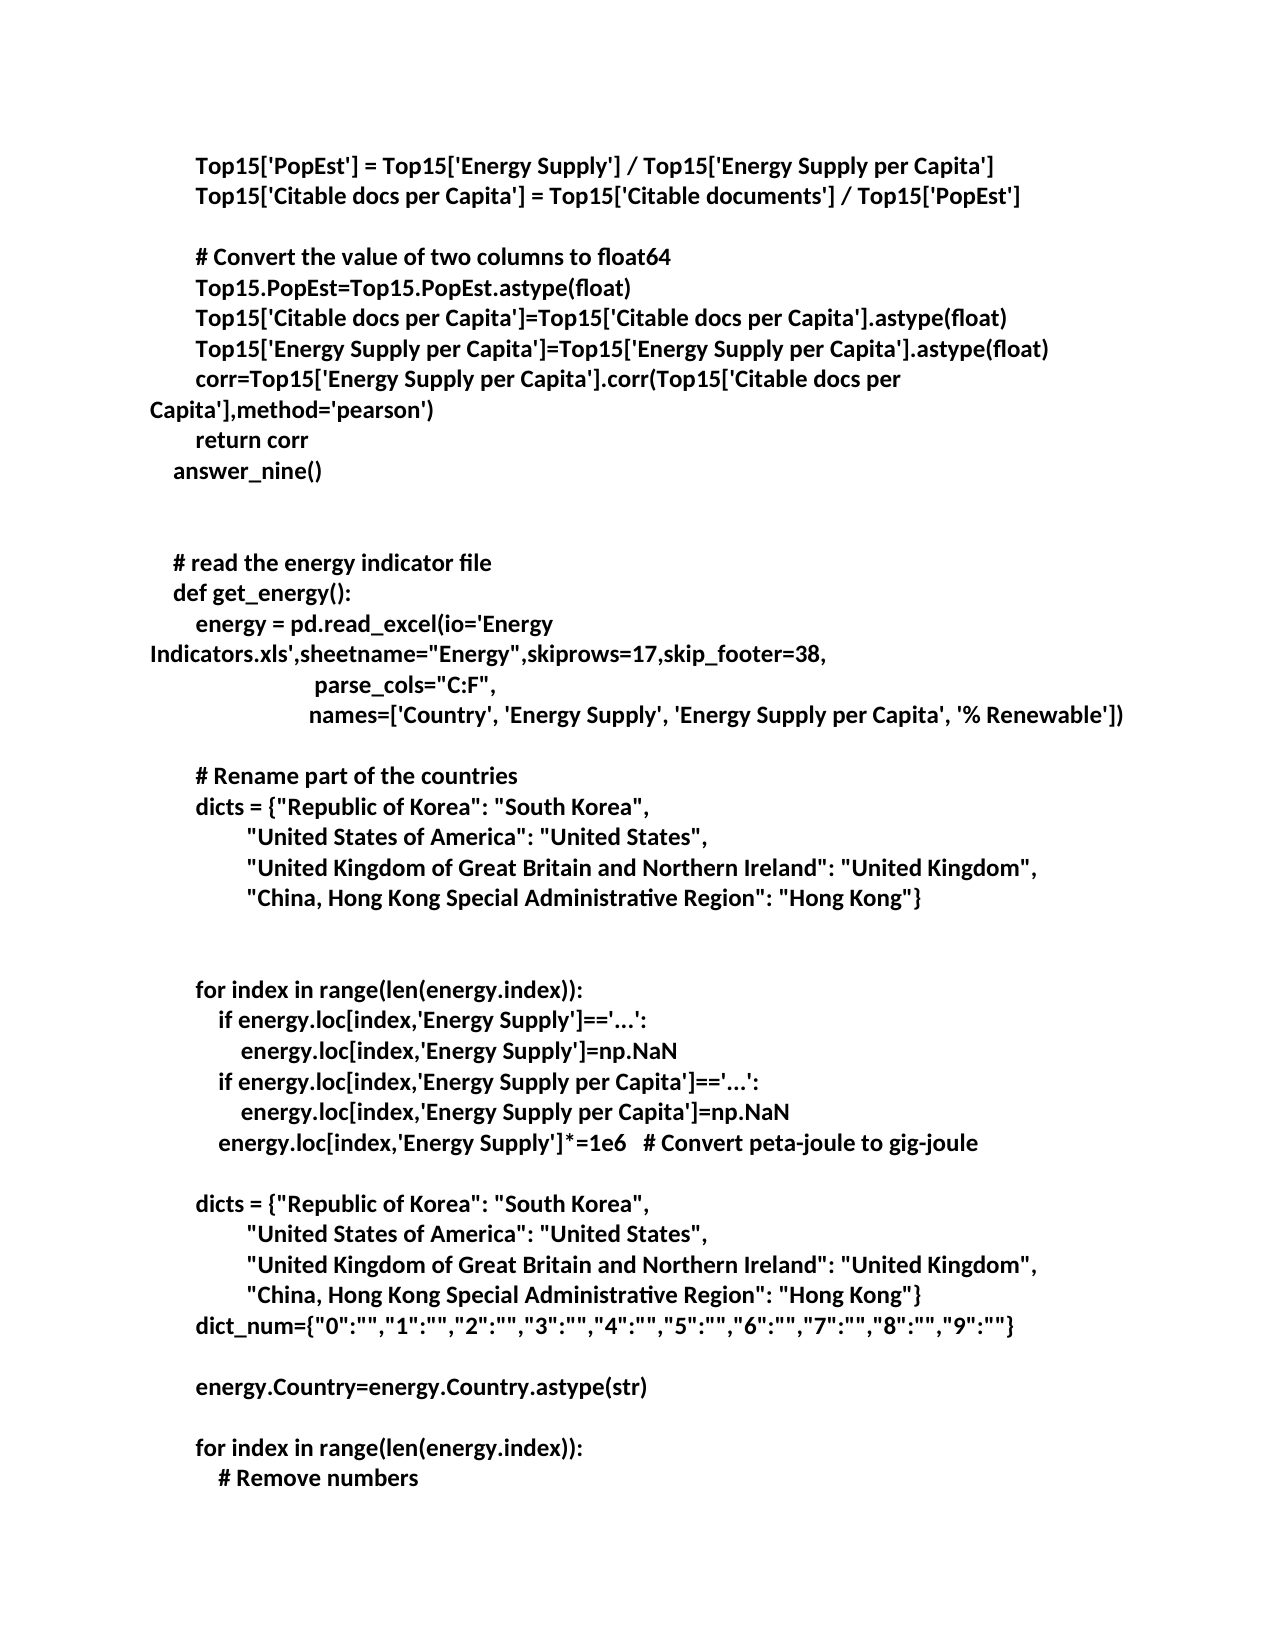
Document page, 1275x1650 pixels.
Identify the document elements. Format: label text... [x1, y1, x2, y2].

text "United States of America": "United States", [150, 1218, 1125, 1249]
text if energy.loc[index,'Energy Supply']=='...': [150, 1004, 1125, 1035]
text for index in range(len(energy.index)): [150, 1432, 1125, 1462]
text Top15['PopEst'] = Top15['Energy Supply'] / Top15['Energy Supply per Capita'] [150, 150, 1125, 181]
text # Convert the value of two columns to float64 [150, 242, 1125, 272]
text energy.loc[index,'Energy Supply']*=1e6 # Convert peta-joule to gig-joule [150, 1127, 1125, 1157]
text return corr [150, 425, 1125, 455]
text Top15.PopEst=Top15.PopEst.astype(float) [150, 272, 1125, 303]
text dicts = {"Republic of Korea": "South Korea", [150, 791, 1125, 821]
text energy.loc[index,'Energy Supply']=np.NaN [150, 1035, 1125, 1066]
text dict_num={"0":"","1":"","2":"","3":"","4":"","5":"","6":"","7":"","8":"","9":""} [150, 1310, 1125, 1340]
text "United Kingdom of Great Britain and Northern Ireland": "United Kingdom", [150, 1249, 1125, 1279]
text Top15['Energy Supply per Capita']=Top15['Energy Supply per Capita'].astype(float) [150, 333, 1125, 364]
text names=['Country', 'Energy Supply', 'Energy Supply per Capita', '% Renewable']) [150, 699, 1125, 730]
text for index in range(len(energy.index)): [150, 974, 1125, 1004]
text energy.loc[index,'Energy Supply per Capita']=np.NaN [150, 1096, 1125, 1127]
text Top15['Citable docs per Capita'] = Top15['Citable documents'] / Top15['PopEst'] [150, 181, 1125, 211]
text def get_energy(): [150, 577, 1125, 608]
text answer_nine() [150, 455, 1125, 486]
text # Remove numbers [150, 1462, 1125, 1493]
text "United States of America": "United States", [150, 821, 1125, 852]
text dicts = {"Republic of Korea": "South Korea", [150, 1188, 1125, 1218]
text energy = pd.read_excel(io='Energy Indicators.xls',sheetname="Energy",skiprows=17,skip_footer=38, [150, 608, 1125, 669]
text corr=Top15['Energy Supply per Capita'].corr(Top15['Citable docs per Capita'],method='pearson') [150, 364, 1125, 425]
text parse_cols="C:F", [150, 669, 1125, 699]
text "China, Hong Kong Special Administrative Region": "Hong Kong"} [150, 882, 1125, 913]
text "United Kingdom of Great Britain and Northern Ireland": "United Kingdom", [150, 852, 1125, 882]
text # Rename part of the countries [150, 760, 1125, 791]
text energy.Country=energy.Country.astype(str) [150, 1371, 1125, 1401]
text "China, Hong Kong Special Administrative Region": "Hong Kong"} [150, 1279, 1125, 1310]
text # read the energy indicator file [150, 547, 1125, 577]
text if energy.loc[index,'Energy Supply per Capita']=='...': [150, 1066, 1125, 1096]
text Top15['Citable docs per Capita']=Top15['Citable docs per Capita'].astype(float) [150, 303, 1125, 333]
